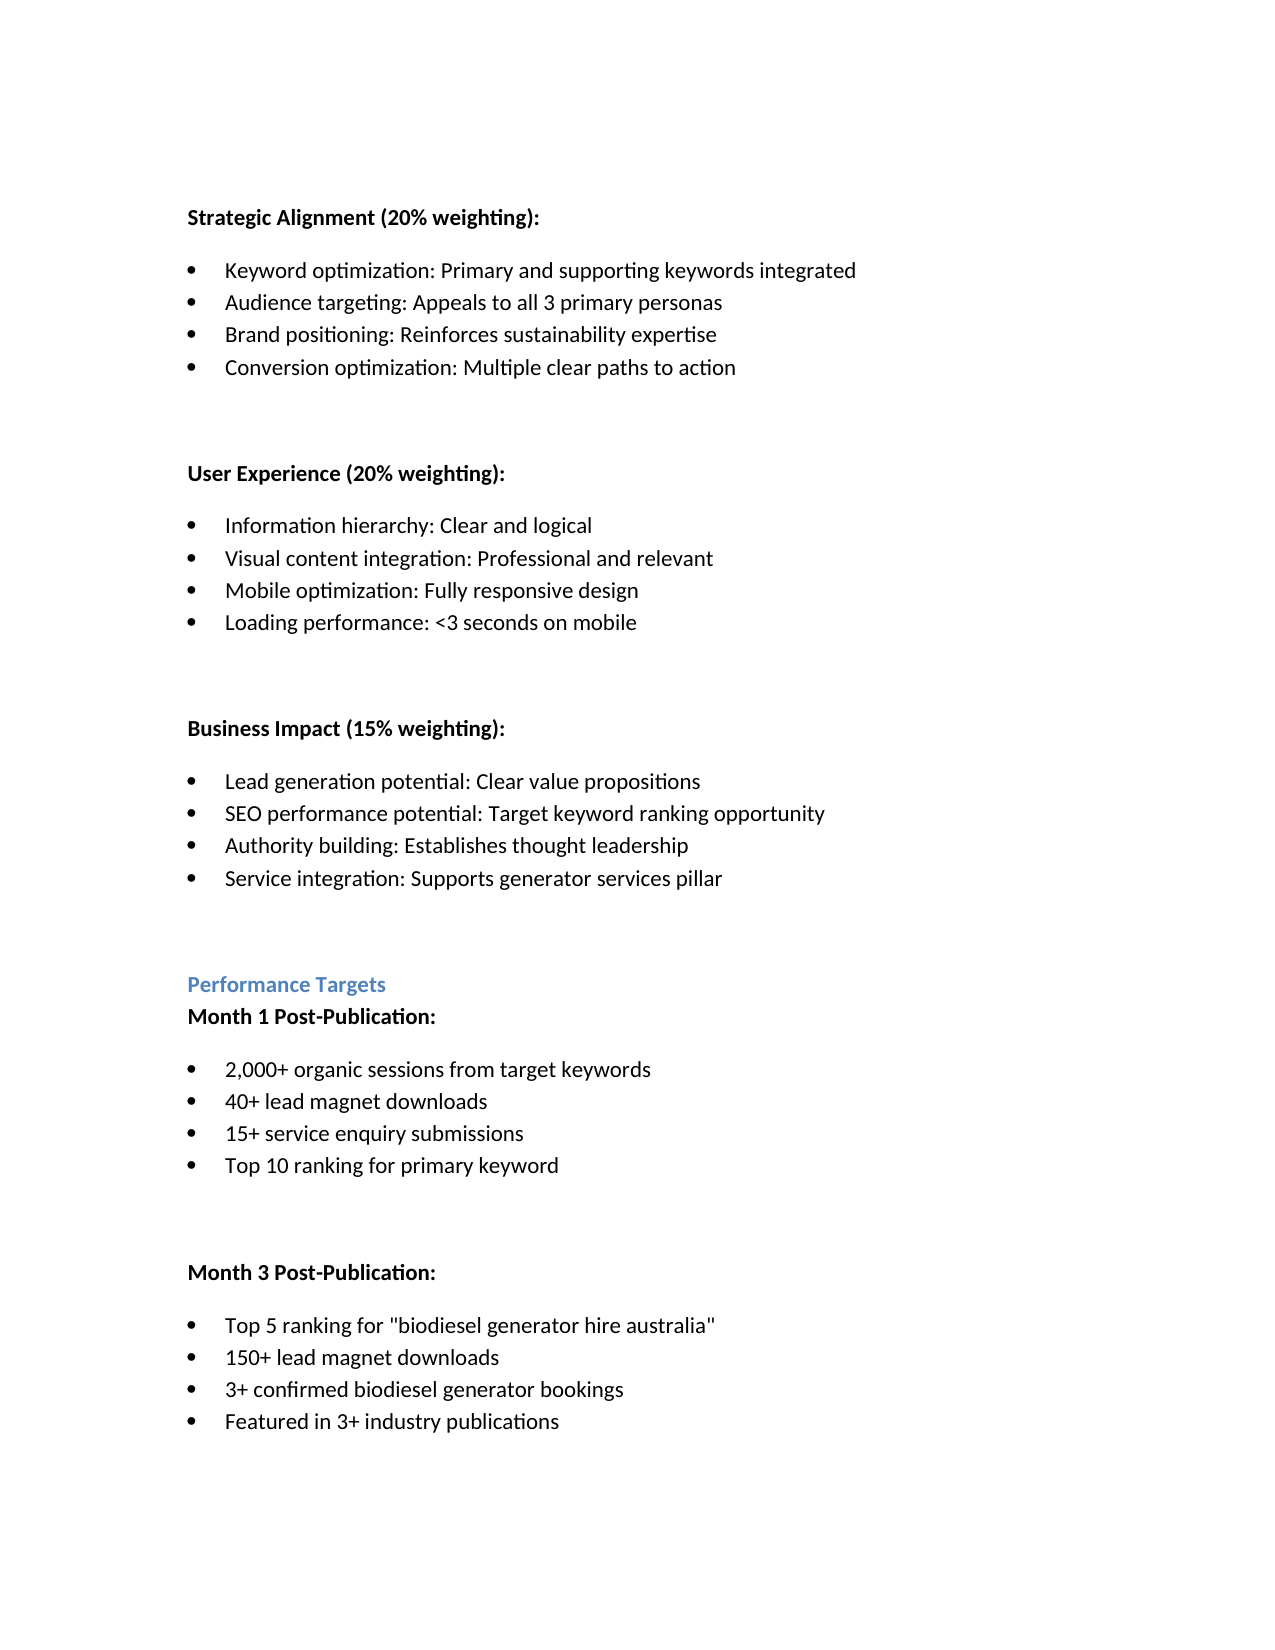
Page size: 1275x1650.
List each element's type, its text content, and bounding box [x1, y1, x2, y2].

list Lead generation potential: Clear value propositions [187, 767, 1087, 795]
list Audience targeting: Appeals to all 3 primary personas [187, 288, 1087, 316]
list 40+ lead magnet downloads [187, 1087, 1087, 1115]
list Top 5 ranking for "biodiesel generator hire australia" [187, 1311, 1087, 1339]
list Loading performance: <3 seconds on mobile [187, 608, 1087, 636]
list Service integration: Supports generator services pillar [187, 864, 1087, 892]
list Conversion optimization: Multiple clear paths to action [187, 353, 1087, 381]
list SEO performance potential: Target keyword ranking opportunity [187, 799, 1087, 827]
text Month 3 Post-Publication: [187, 1258, 1087, 1286]
list Authority building: Establishes thought leadership [187, 832, 1087, 860]
list Information hierarchy: Clear and logical [187, 512, 1087, 540]
list Keyword optimization: Primary and supporting keywords integrated [187, 256, 1087, 284]
subtitle Performance Targets [187, 970, 1087, 998]
list Visual content integration: Professional and relevant [187, 544, 1087, 572]
list Top 10 ranking for primary keyword [187, 1152, 1087, 1180]
list 150+ lead magnet downloads [187, 1343, 1087, 1371]
list Brand positioning: Reinforces sustainability expertise [187, 320, 1087, 348]
list 15+ service enquiry submissions [187, 1119, 1087, 1147]
text User Experience (20% weighting): [187, 459, 1087, 487]
list 3+ confirmed biodiesel generator bookings [187, 1375, 1087, 1403]
list 2,000+ organic sessions from target keywords [187, 1055, 1087, 1083]
list Featured in 3+ industry publications [187, 1407, 1087, 1435]
text Business Impact (15% weighting): [187, 714, 1087, 742]
list Mobile optimization: Fully responsive design [187, 576, 1087, 604]
text Month 1 Post-Publication: [187, 1002, 1087, 1030]
text Strategic Alignment (20% weighting): [187, 203, 1087, 231]
